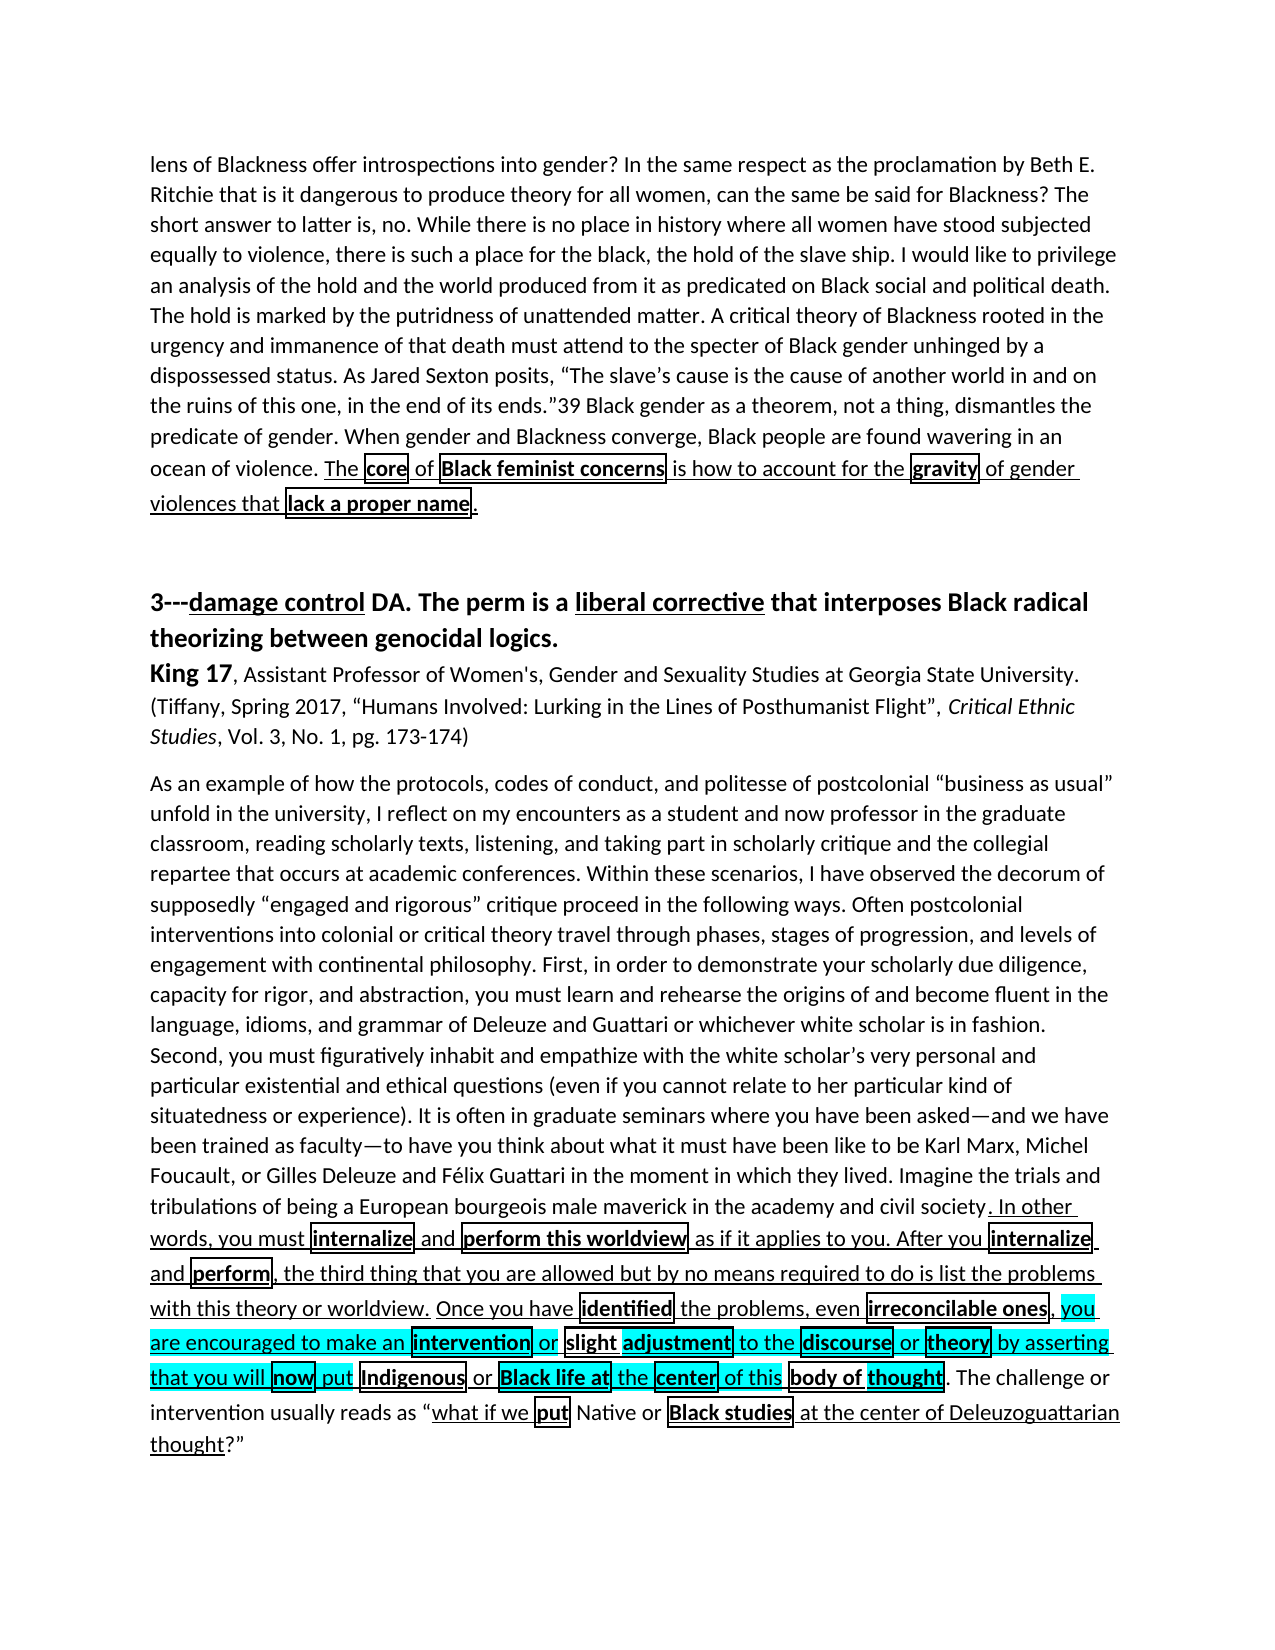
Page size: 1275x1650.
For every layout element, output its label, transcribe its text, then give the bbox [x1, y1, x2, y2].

text As an example of how the protocols, codes of conduct, and politesse of postcolonial “business as usual” unfold in the university, I reflect on my encounters as a student and now professor in the graduate classroom, reading scholarly texts, listening, and taking part in scholarly critique and the collegial repartee that occurs at academic conferences. Within these scenarios, I have observed the decorum of supposedly “engaged and rigorous” critique proceed in the following ways. Often postcolonial interventions into colonial or critical theory travel through phases, stages of progression, and levels of engagement with continental philosophy. First, in order to demonstrate your scholarly due diligence, capacity for rigor, and abstraction, you must learn and rehearse the origins of and become fluent in the language, idioms, and grammar of Deleuze and Guattari or whichever white scholar is in fashion. Second, you must figuratively inhabit and empathize with the white scholar’s very personal and particular existential and ethical questions (even if you cannot relate to her particular kind of situatedness or experience). It is often in graduate seminars where you have been asked—and we have been trained as faculty—to have you think about what it must have been like to be Karl Marx, Michel Foucault, or Gilles Deleuze and Félix Guattari in the moment in which they lived. Imagine the trials and tribulations of being a European bourgeois male maverick in the academy and civil society. In other words, you must internalize and perform this worldview as if it applies to you. After you internalize and perform, the third thing that you are allowed but by no means required to do is list the problems with this theory or worldview. Once you have identified the problems, even irreconcilable ones, you are encouraged to make an intervention or slight adjustment to the discourse or theory by asserting that you will now put Indigenous or Black life at the center of this body of thought. The challenge or intervention usually reads as “what if we put Native or Black studies at the center of Deleuzoguattarian thought?” [150, 769, 1125, 1458]
subtitle 3---damage control DA. The perm is a liberal corrective that interposes Black radical theorizing between genocidal logics. [150, 585, 1125, 654]
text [150, 150, 1125, 519]
text King 17, Assistant Professor of Women's, Gender and Sexuality Studies at Georgia State University. (Tiffany, Spring 2017, “Humans Involved: Lurking in the Lines of Posthumanist Flight”, Critical Ethnic Studies, Vol. 3, No. 1, pg. 173-174) [150, 657, 1125, 750]
